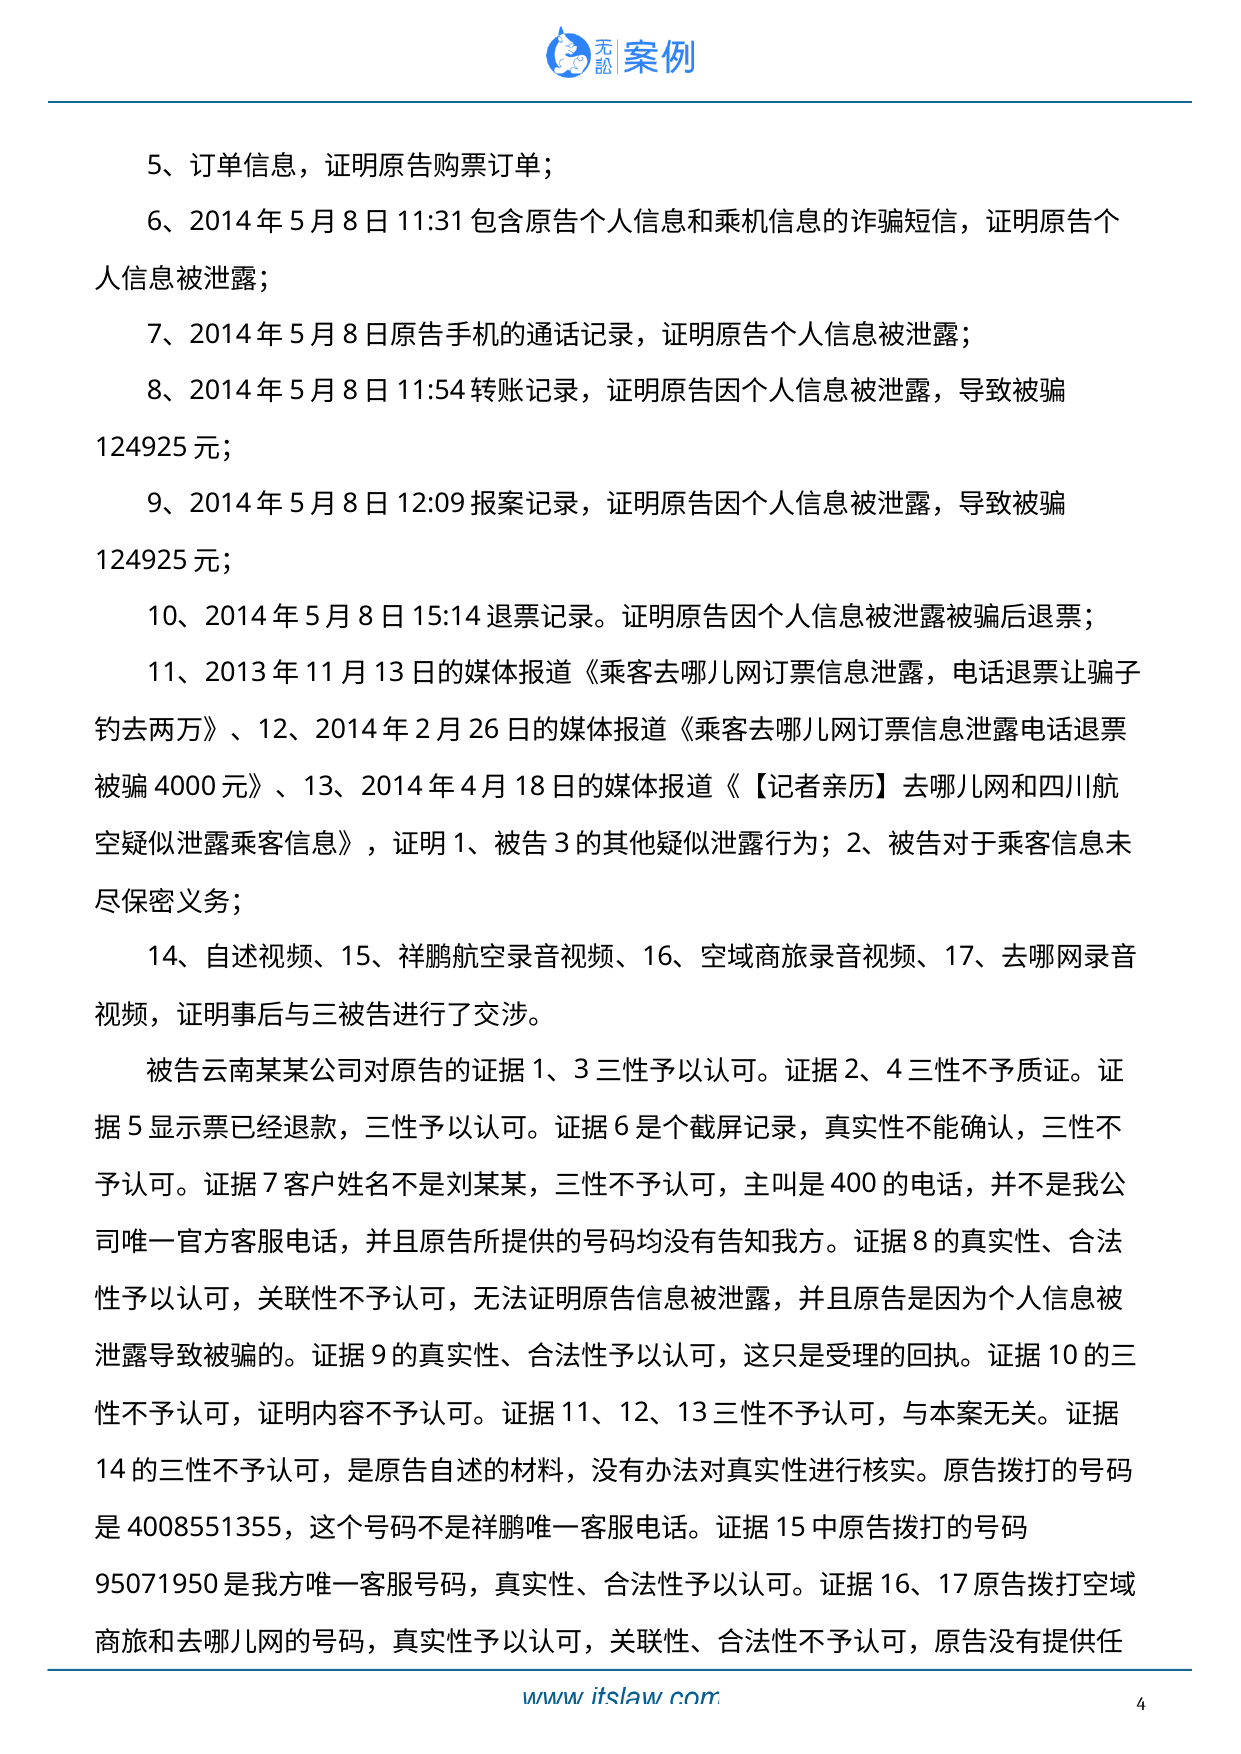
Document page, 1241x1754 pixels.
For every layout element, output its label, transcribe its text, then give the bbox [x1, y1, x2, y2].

text 8、2014年5月8日11:54转账记录，证明原告因个人信息被泄露，导致被骗124925元； [94, 367, 1146, 468]
text 7、2014年5月8日原告手机的通话记录，证明原告个人信息被泄露； [94, 311, 1146, 355]
text 14、自述视频、15、祥鹏航空录音视频、16、空域商旅录音视频、17、去哪网录音视频，证明事后与三被告进行了交涉。 [94, 933, 1146, 1034]
text 5、订单信息，证明原告购票订单； [94, 85, 1146, 186]
picture [546, 26, 694, 78]
text 6、2014年5月8日11:31包含原告个人信息和乘机信息的诈骗短信，证明原告个人信息被泄露； [94, 198, 1146, 299]
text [94, 1046, 1146, 1662]
text 9、2014年5月8日12:09报案记录，证明原告因个人信息被泄露，导致被骗124925元； [94, 479, 1146, 581]
text 10、2014年5月8日15:14退票记录。证明原告因个人信息被泄露被骗后退票； [94, 593, 1146, 637]
picture [523, 1687, 720, 1704]
text 11、2013年11月13日的媒体报道《乘客去哪儿网订票信息泄露，电话退票让骗子钓去两万》、12、2014年2月26日的媒体报道《乘客去哪儿网订票信息泄露电话退票被骗4000元》、13、2014年4月18日的媒体报道《【记者亲历】去哪儿网和四川航空疑似泄露乘客信息》，证明1、被告3的其他疑似泄露行为；2、被告对于乘客信息未尽保密义务； [94, 648, 1146, 921]
